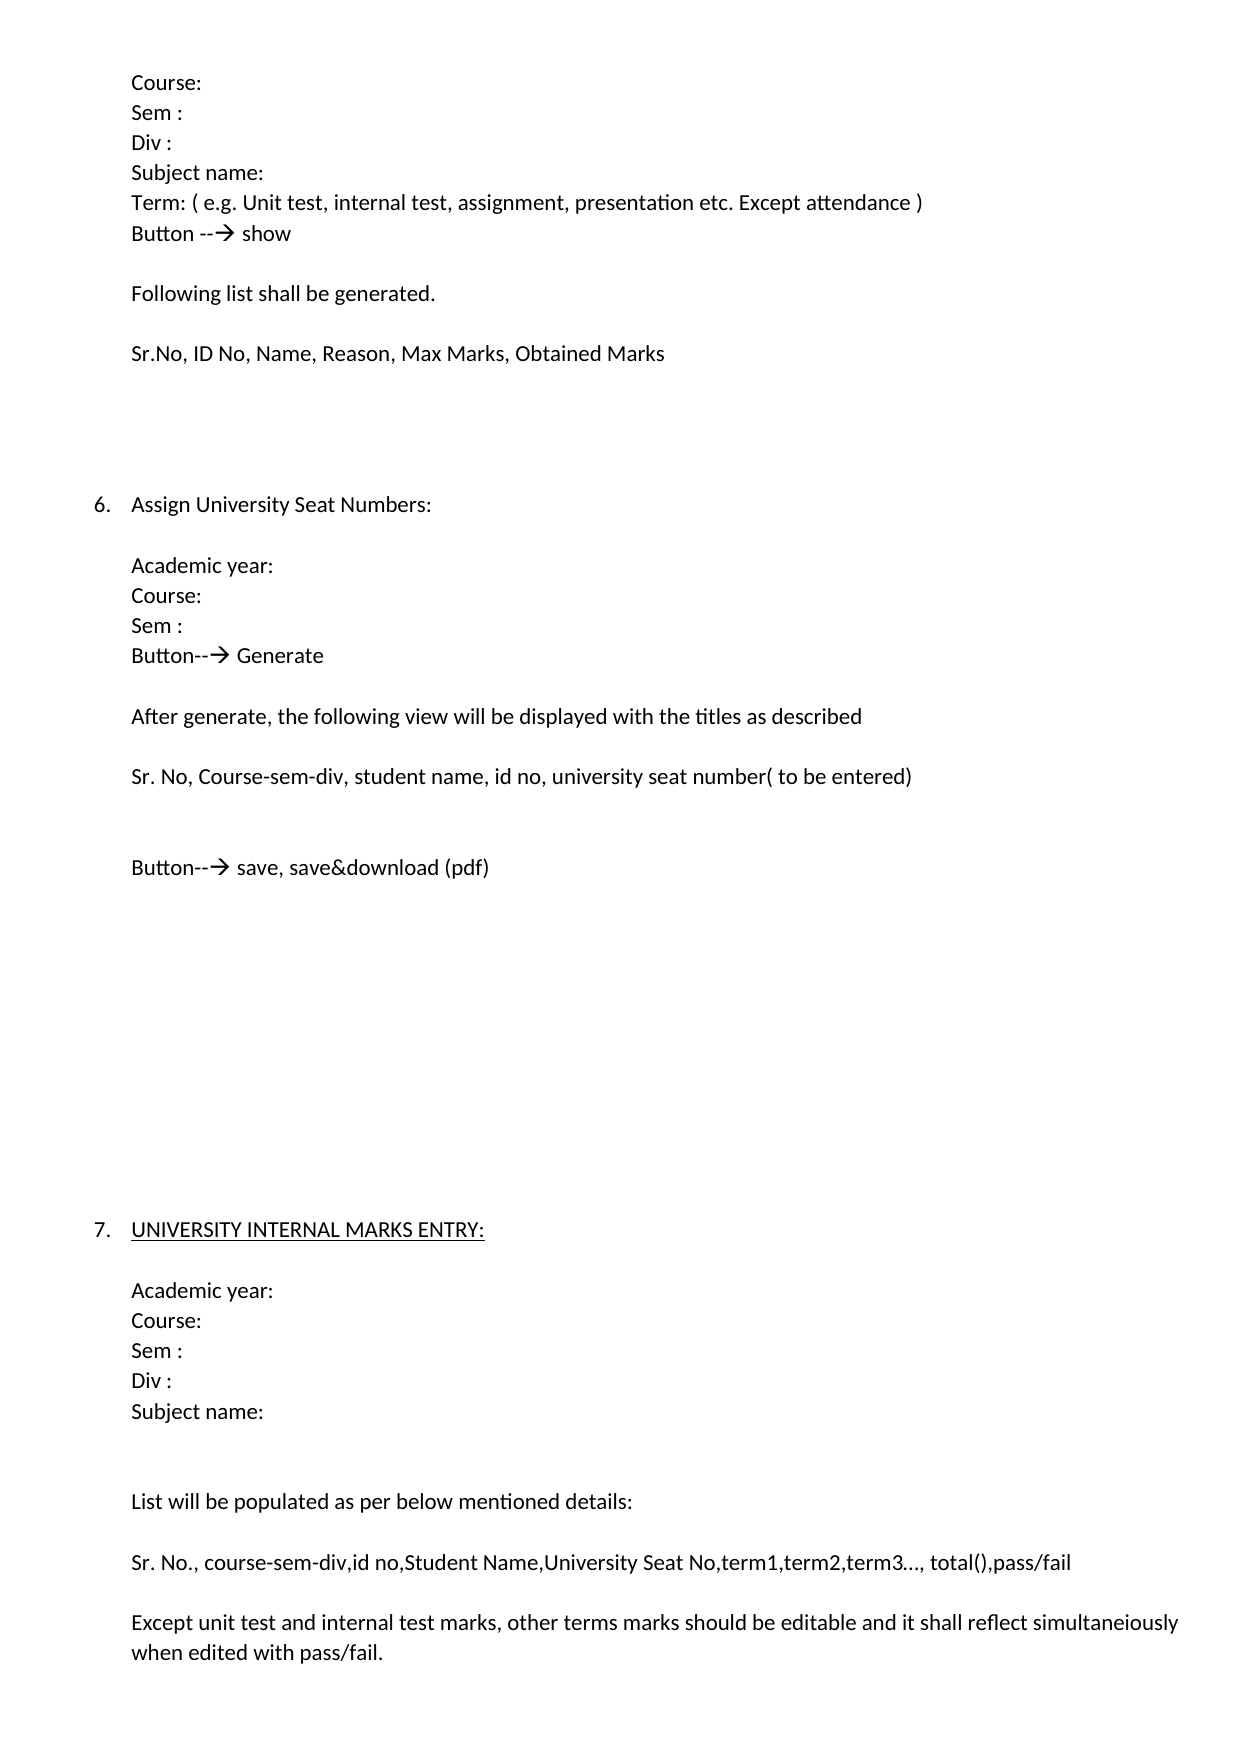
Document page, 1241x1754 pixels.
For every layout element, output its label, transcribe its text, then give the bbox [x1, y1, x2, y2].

list Course: [131, 68, 1191, 96]
list Sr. No, Course-sem-div, student name, id no, university seat number( to be entered) [131, 762, 1191, 791]
list Sem : [131, 98, 1191, 126]
list Sem : [131, 611, 1191, 639]
list Sem : [131, 1336, 1191, 1364]
list Subject name: [131, 1397, 1191, 1425]
list Button -- show [131, 219, 1191, 247]
list Academic year: [131, 1276, 1191, 1304]
list Sr.No, ID No, Name, Reason, Max Marks, Obtained Marks [131, 339, 1191, 368]
list List will be populated as per below mentioned details: [131, 1487, 1191, 1516]
list Course: [131, 581, 1191, 609]
list Div : [131, 1367, 1191, 1395]
list Assign University Seat Numbers: [94, 491, 1191, 519]
list Button-- save, save&download (pdf) [131, 853, 1191, 881]
list Course: [131, 1306, 1191, 1334]
list Button-- Generate [131, 642, 1191, 670]
list Sr. No., course-sem-div,id no,Student Name,University Seat No,term1,term2,term3…, total(),pass/fail [131, 1548, 1191, 1576]
list Except unit test and internal test marks, other terms marks should be editable and it shall reflect simultaneiously when edited with pass/fail. [131, 1608, 1191, 1667]
list After generate, the following view will be displayed with the titles as described [131, 702, 1191, 730]
list Following list shall be generated. [131, 279, 1191, 307]
list Term: ( e.g. Unit test, internal test, assignment, presentation etc. Except attendance ) [131, 188, 1191, 217]
list Div : [131, 128, 1191, 156]
list Subject name: [131, 158, 1191, 186]
list Academic year: [131, 551, 1191, 579]
list UNIVERSITY INTERNAL MARKS ENTRY: [94, 1216, 1191, 1244]
